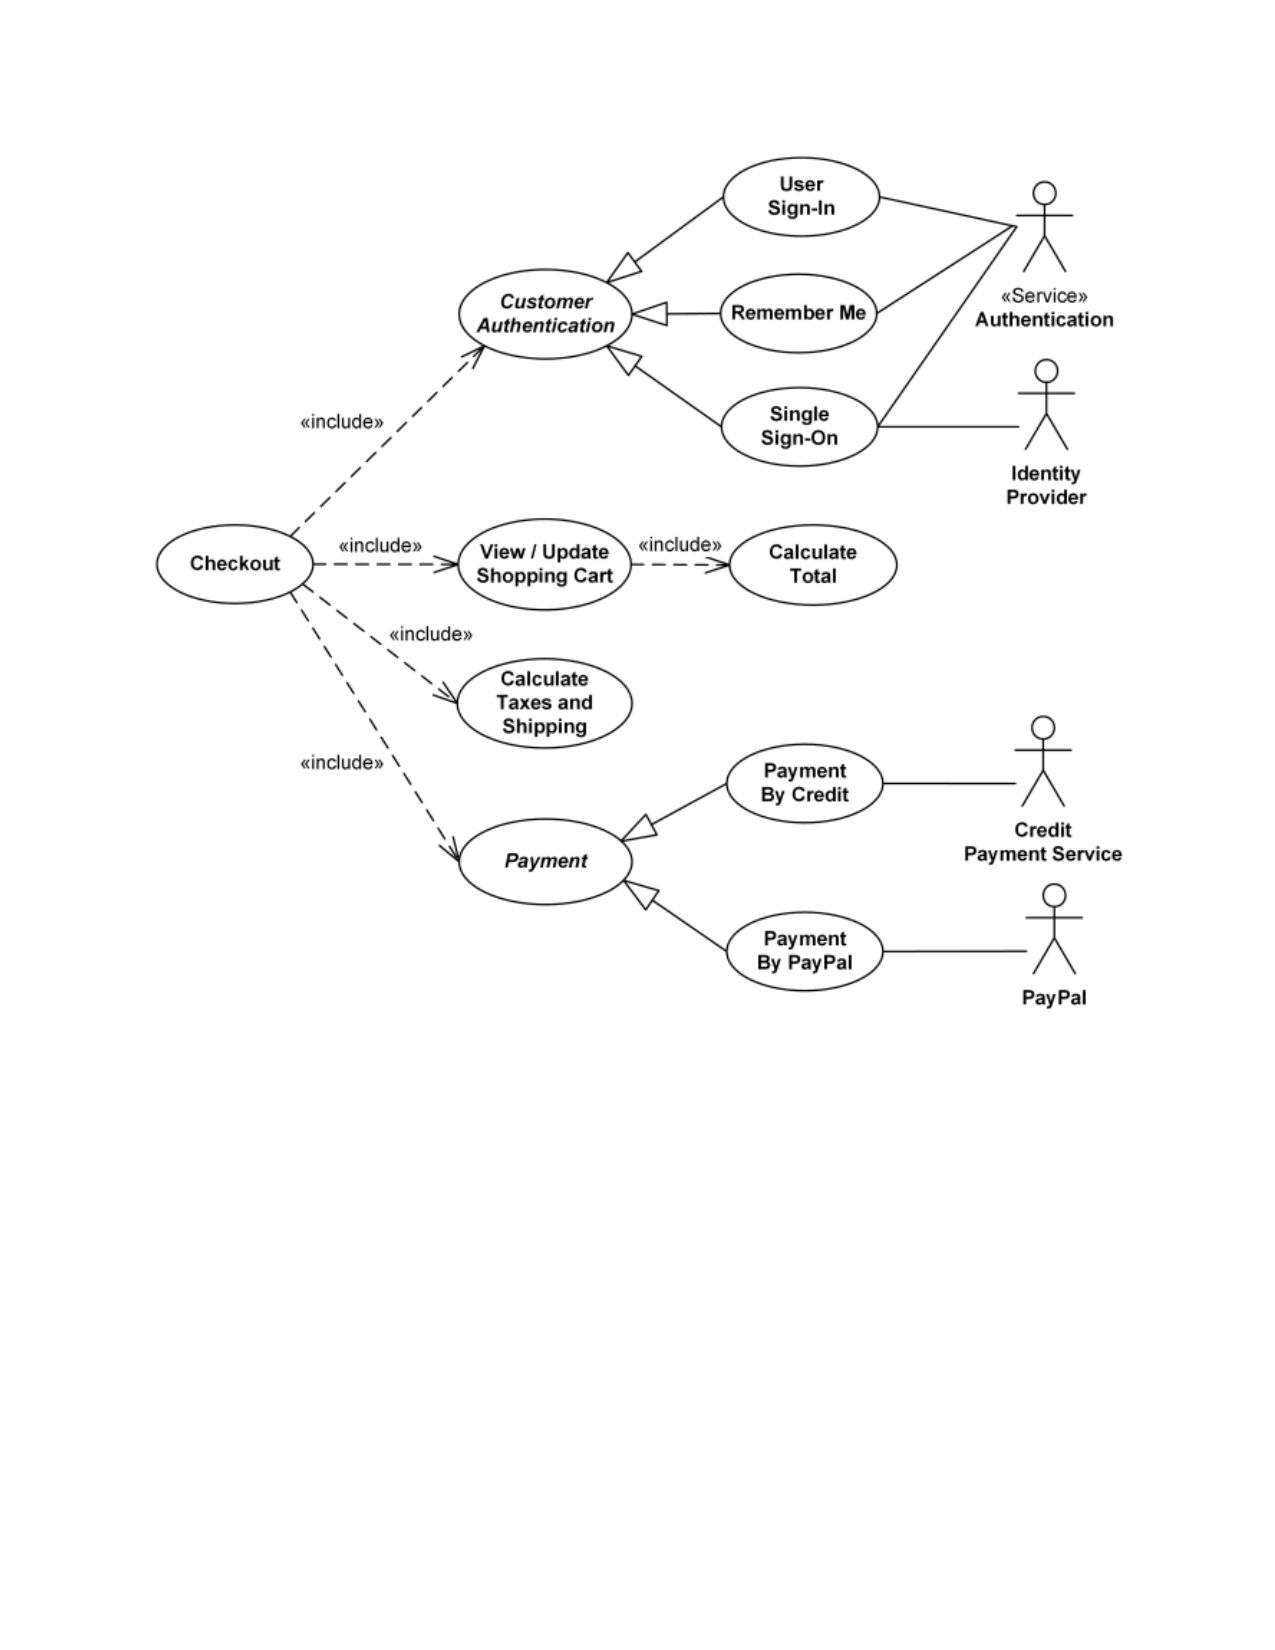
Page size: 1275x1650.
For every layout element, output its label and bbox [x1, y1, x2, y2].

picture [150, 150, 1125, 1013]
